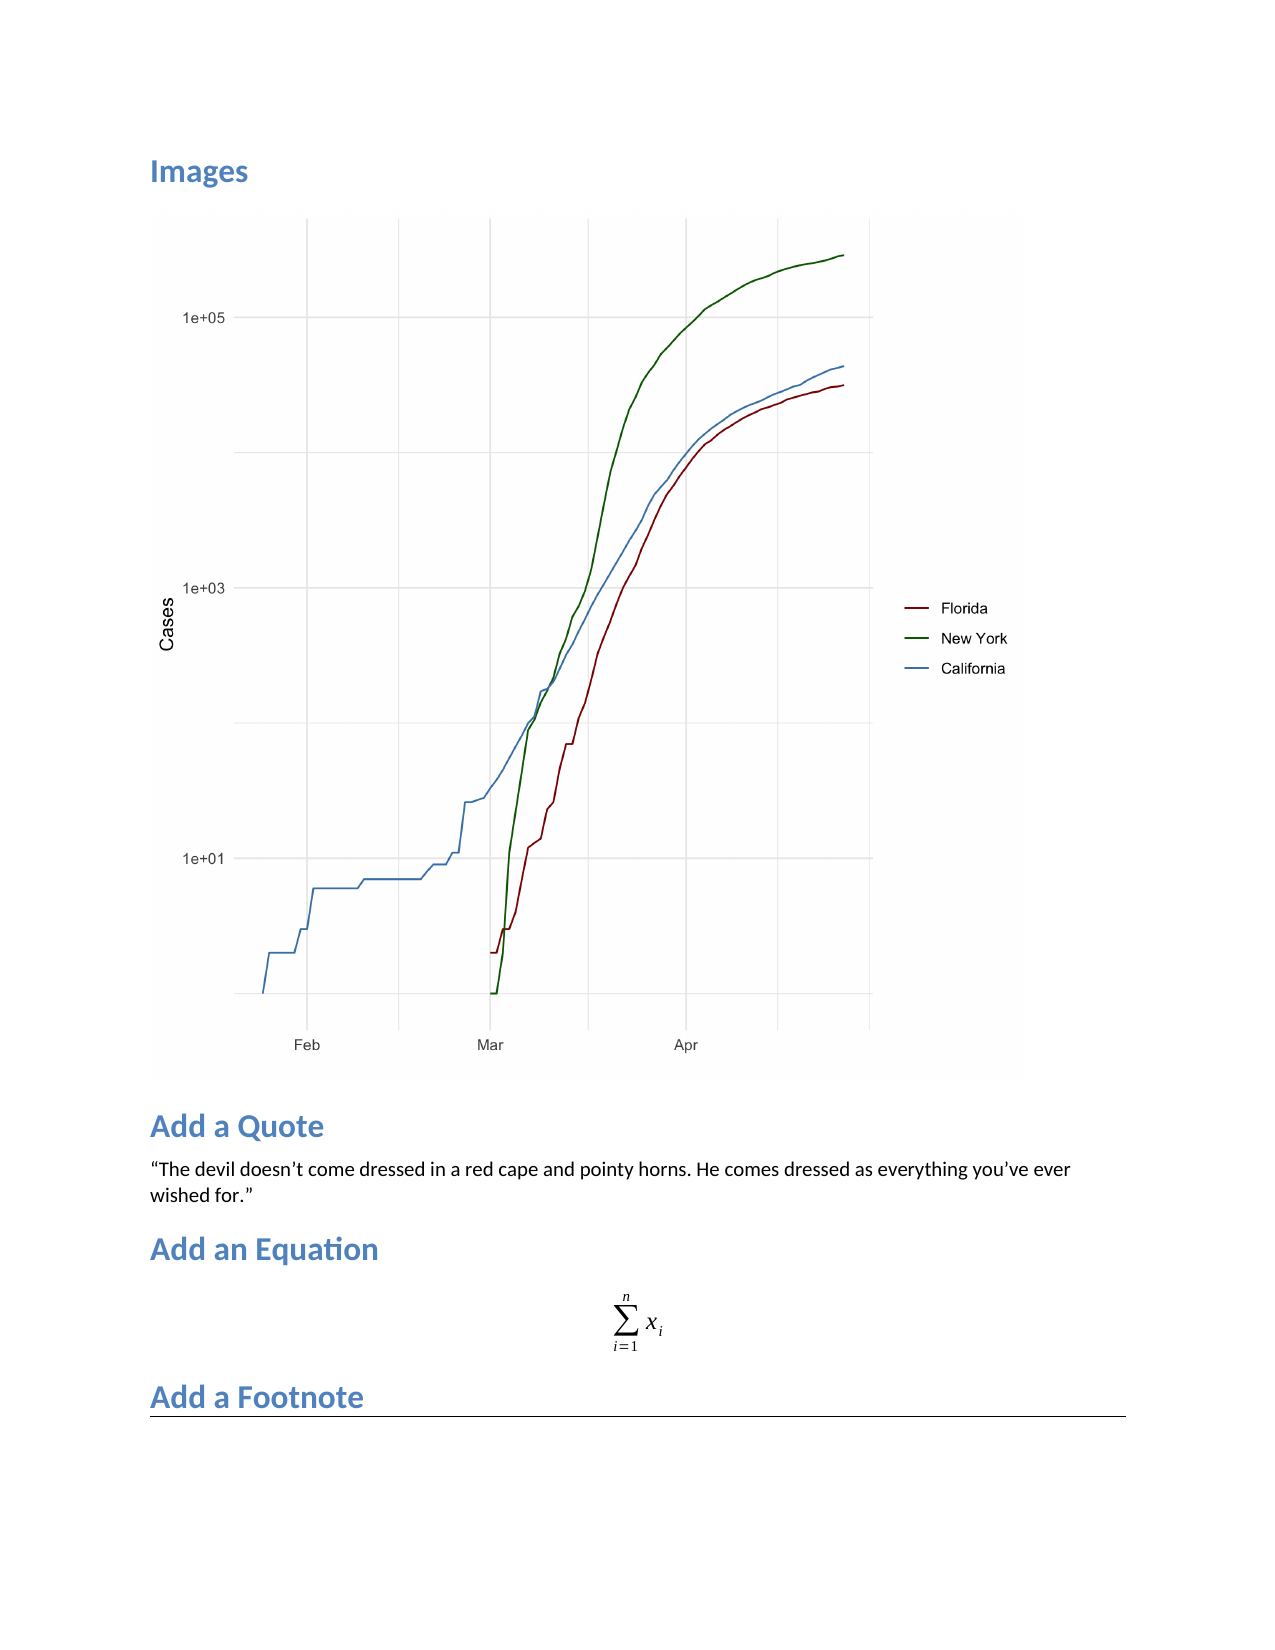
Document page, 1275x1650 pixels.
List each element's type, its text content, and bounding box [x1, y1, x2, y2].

subtitle Add a Quote [150, 1105, 1125, 1146]
subtitle Add a Footnote [150, 1376, 1125, 1416]
subtitle Add an Equation [150, 1228, 1125, 1269]
picture [150, 209, 1025, 1085]
text “The devil doesn’t come dressed in a red cape and pointy horns. He comes dressed as everything you’ve ever wished for.” [150, 1156, 1125, 1207]
subtitle Images [150, 150, 1125, 191]
